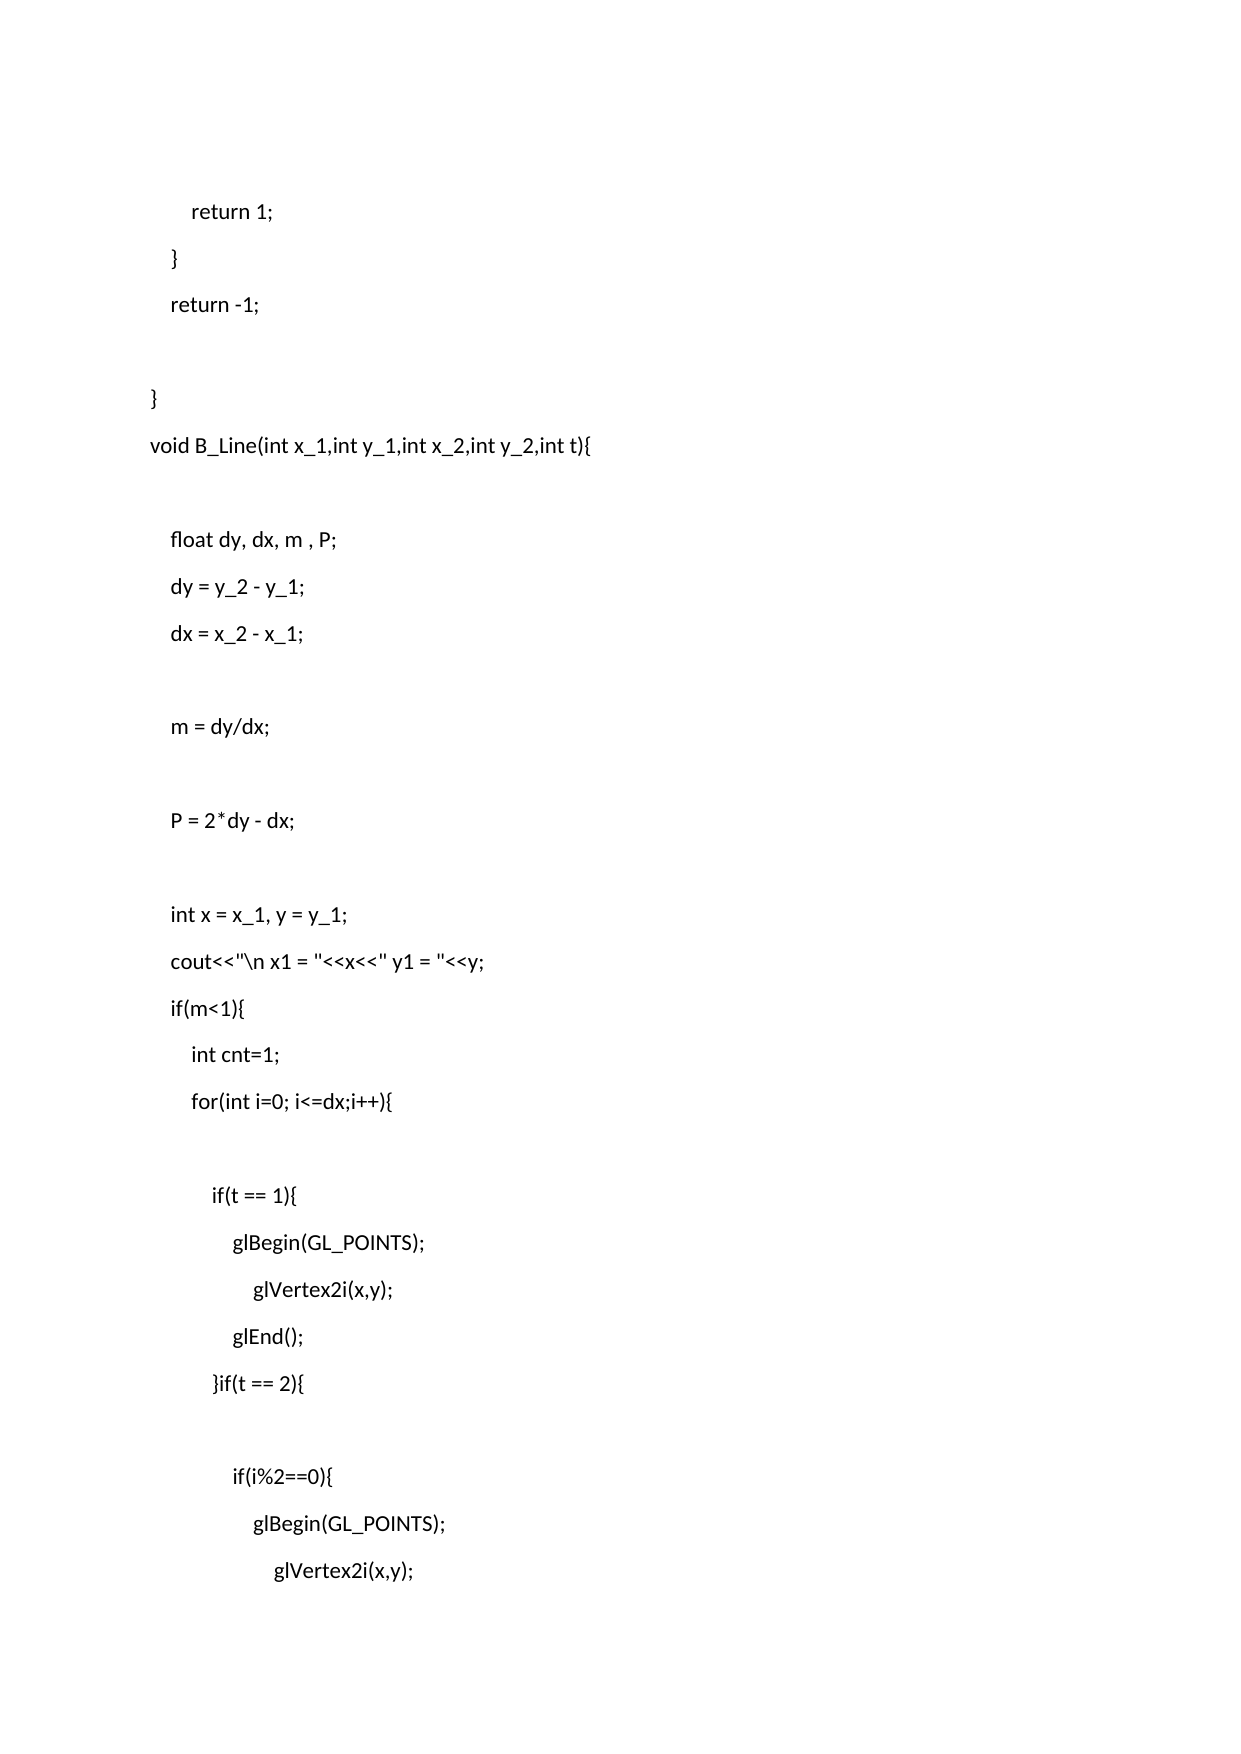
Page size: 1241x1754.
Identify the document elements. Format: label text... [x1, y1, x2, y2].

text glBegin(GL_POINTS); [150, 1509, 1090, 1537]
text } [150, 244, 1090, 272]
text for(int i=0; i<=dx;i++){ [150, 1087, 1090, 1116]
text return 1; [150, 197, 1090, 225]
text return -1; [150, 291, 1090, 319]
text glBegin(GL_POINTS); [150, 1228, 1090, 1256]
text P = 2*dy - dx; [150, 806, 1090, 834]
text m = dy/dx; [150, 712, 1090, 741]
text cout<<"\n x1 = "<<x<<" y1 = "<<y; [150, 947, 1090, 975]
text void B_Line(int x_1,int y_1,int x_2,int y_2,int t){ [150, 431, 1090, 459]
text if(m<1){ [150, 994, 1090, 1022]
text int cnt=1; [150, 1041, 1090, 1069]
text glVertex2i(x,y); [150, 1556, 1090, 1584]
text if(i%2==0){ [150, 1462, 1090, 1491]
text dx = x_2 - x_1; [150, 619, 1090, 647]
text } [150, 384, 1090, 412]
text int x = x_1, y = y_1; [150, 900, 1090, 928]
text if(t == 1){ [150, 1181, 1090, 1209]
text float dy, dx, m , P; [150, 525, 1090, 553]
text glEnd(); [150, 1322, 1090, 1350]
text glVertex2i(x,y); [150, 1275, 1090, 1303]
text }if(t == 2){ [150, 1369, 1090, 1397]
text dy = y_2 - y_1; [150, 572, 1090, 600]
